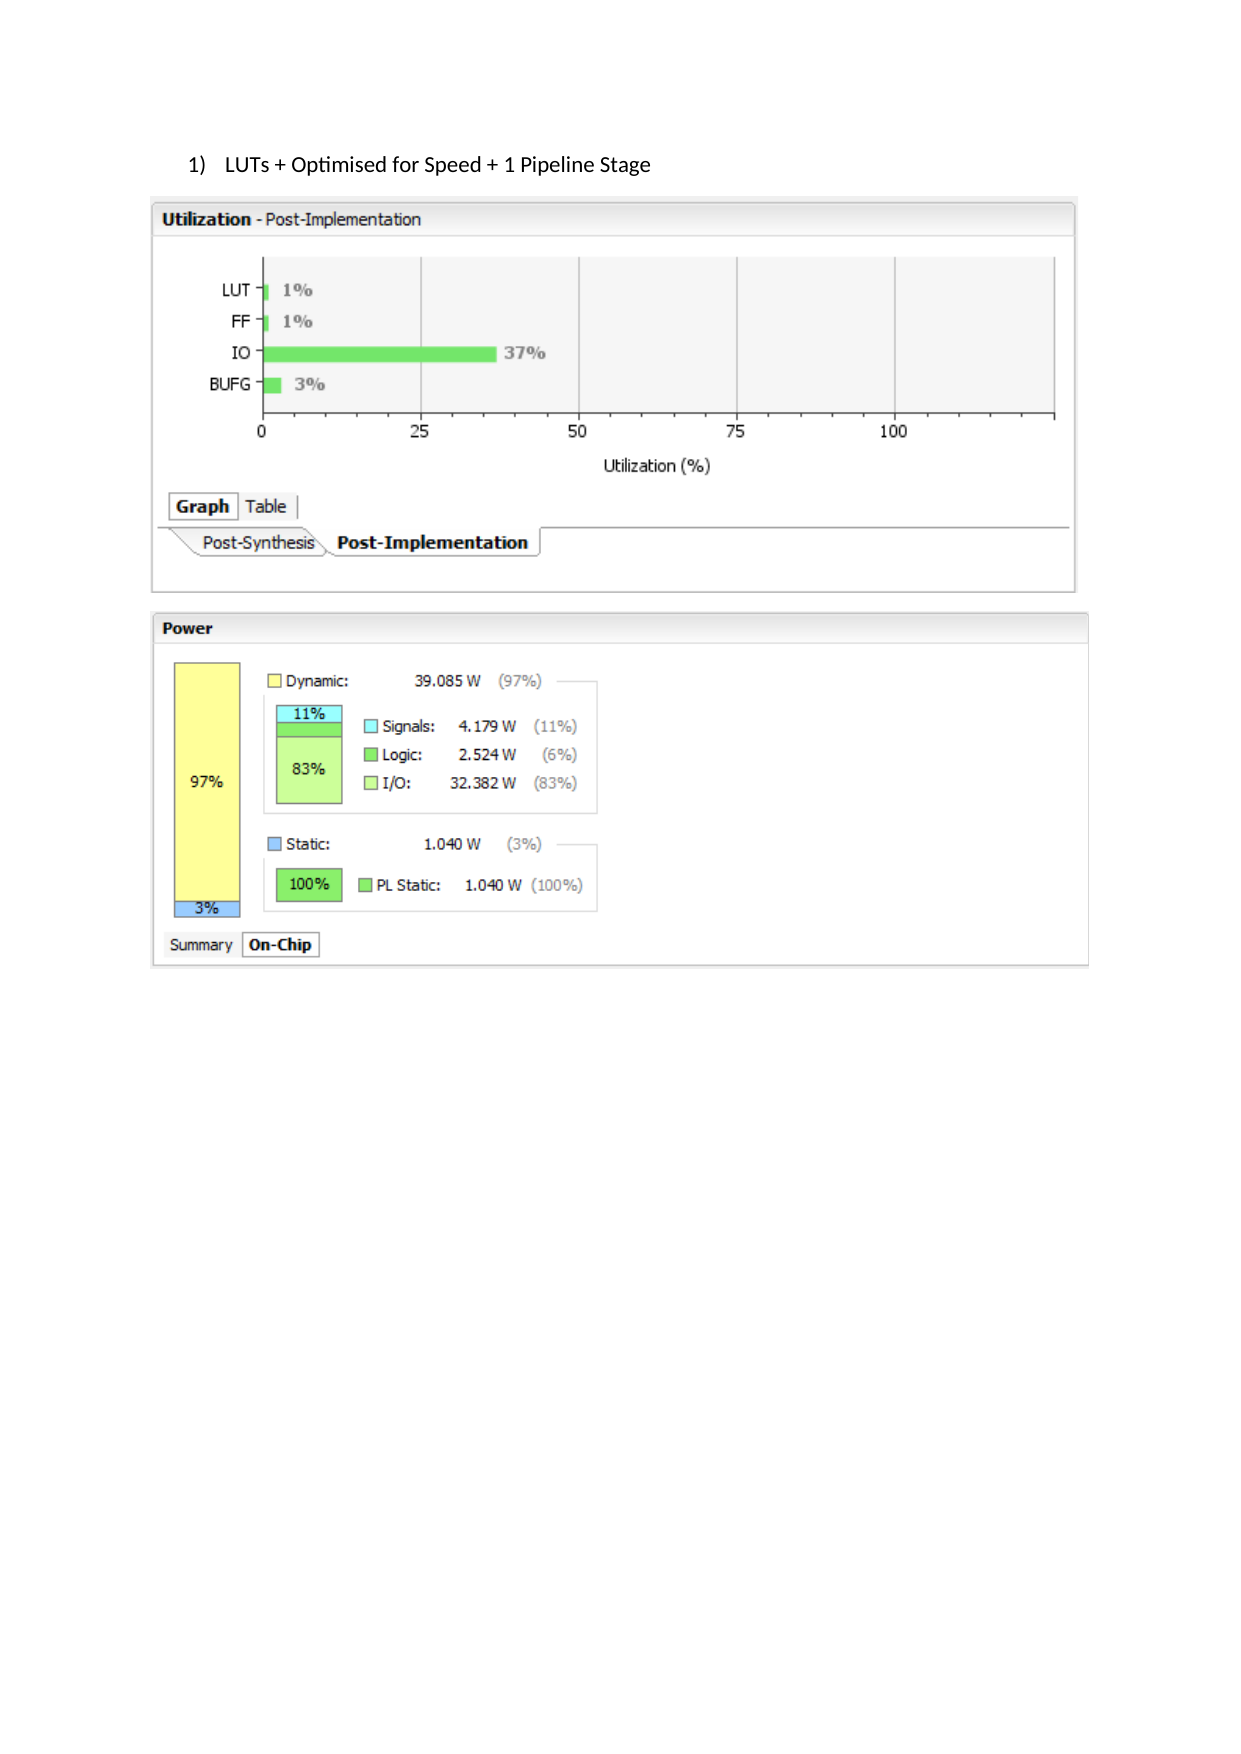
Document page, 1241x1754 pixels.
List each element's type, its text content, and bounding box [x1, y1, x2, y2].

picture [150, 196, 1079, 593]
picture [150, 611, 1089, 969]
list LUTs + Optimised for Speed + 1 Pipeline Stage [187, 150, 1090, 178]
